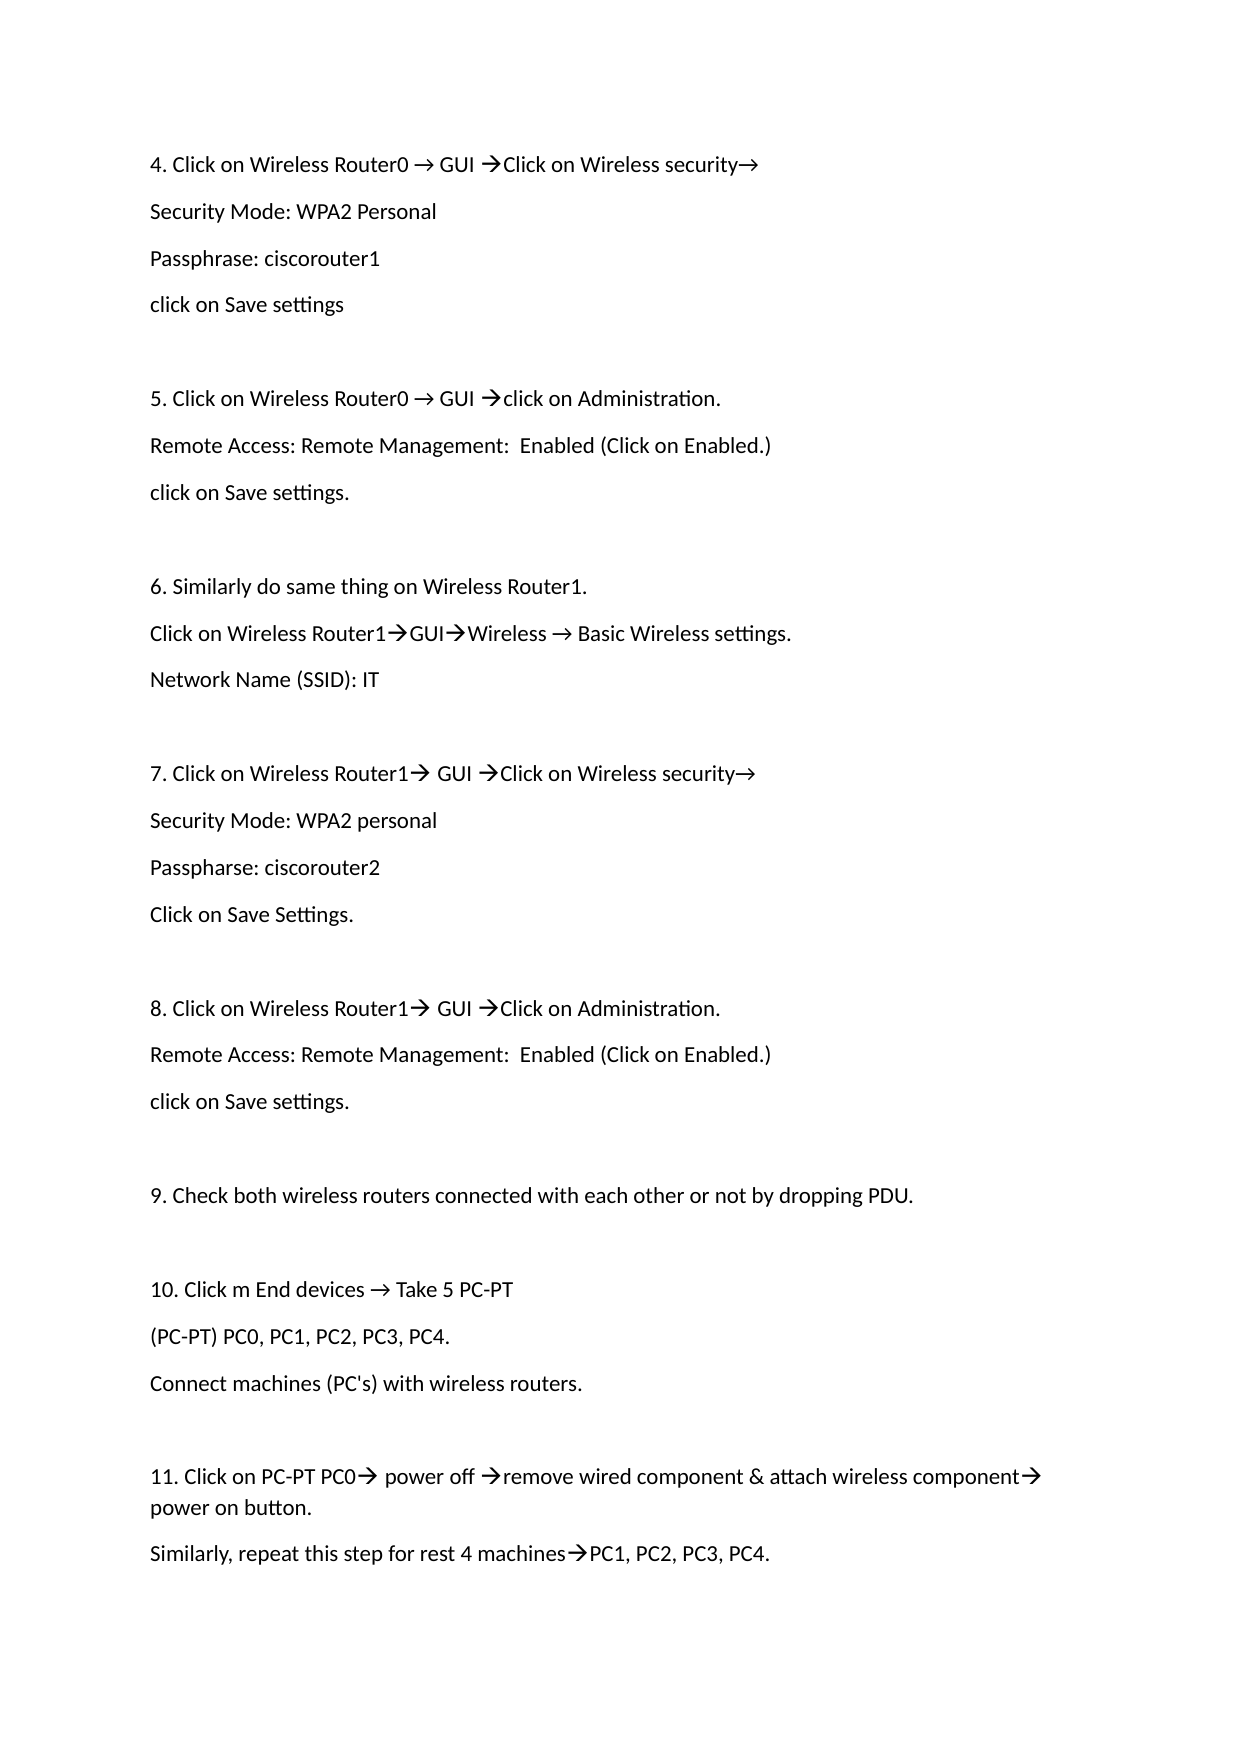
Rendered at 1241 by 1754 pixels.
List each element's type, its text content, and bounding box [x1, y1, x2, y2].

text 10. Click m End devices → Take 5 PC-PT [150, 1275, 1090, 1303]
text click on Save settings. [150, 1087, 1090, 1116]
text Connect machines (PC's) with wireless routers. [150, 1369, 1090, 1397]
text Passphrase: ciscorouter1 [150, 244, 1090, 272]
text 9. Check both wireless routers connected with each other or not by dropping PDU. [150, 1181, 1090, 1209]
text Passpharse: ciscorouter2 [150, 853, 1090, 881]
text 4. Click on Wireless Router0 → GUI Click on Wireless security→ [150, 150, 1090, 178]
text 8. Click on Wireless Router1 GUI Click on Administration. [150, 994, 1090, 1022]
text Security Mode: WPA2 personal [150, 806, 1090, 834]
text 7. Click on Wireless Router1 GUI Click on Wireless security→ [150, 759, 1090, 787]
text Similarly, repeat this step for rest 4 machinesPC1, PC2, PC3, PC4. [150, 1539, 1090, 1568]
text 5. Click on Wireless Router0 → GUI click on Administration. [150, 384, 1090, 412]
text Remote Access: Remote Management: Enabled (Click on Enabled.) [150, 431, 1090, 459]
text 6. Similarly do same thing on Wireless Router1. [150, 572, 1090, 600]
text 11. Click on PC-PT PC0 power off remove wired component & attach wireless component power on button. [150, 1462, 1090, 1521]
text Click on Save Settings. [150, 900, 1090, 928]
text Security Mode: WPA2 Personal [150, 197, 1090, 225]
text Network Name (SSID): IT [150, 666, 1090, 694]
text click on Save settings [150, 291, 1090, 319]
text click on Save settings. [150, 478, 1090, 506]
text Remote Access: Remote Management: Enabled (Click on Enabled.) [150, 1041, 1090, 1069]
text Click on Wireless Router1GUIWireless → Basic Wireless settings. [150, 619, 1090, 647]
text (PC-PT) PC0, PC1, PC2, PC3, PC4. [150, 1322, 1090, 1350]
